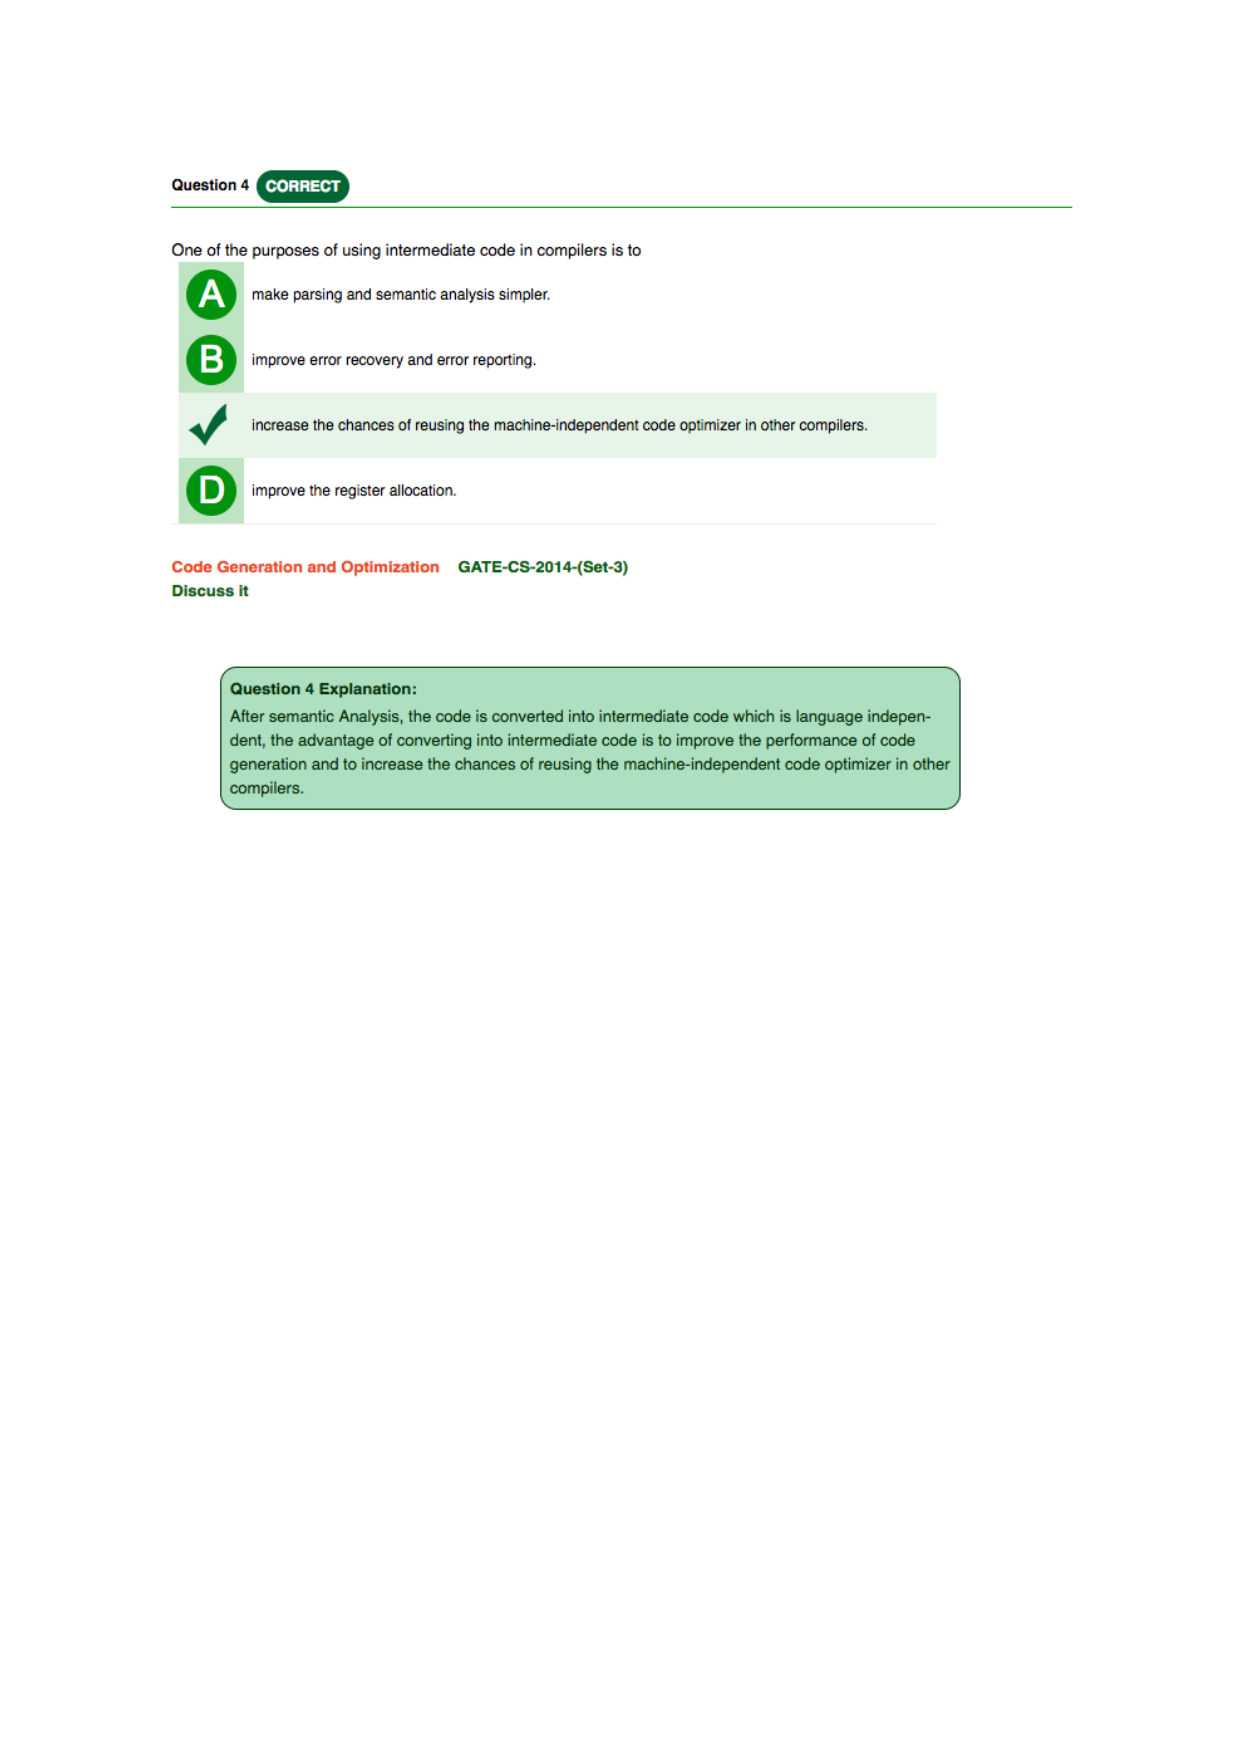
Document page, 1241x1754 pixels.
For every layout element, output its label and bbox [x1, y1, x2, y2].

picture [150, 150, 1090, 854]
